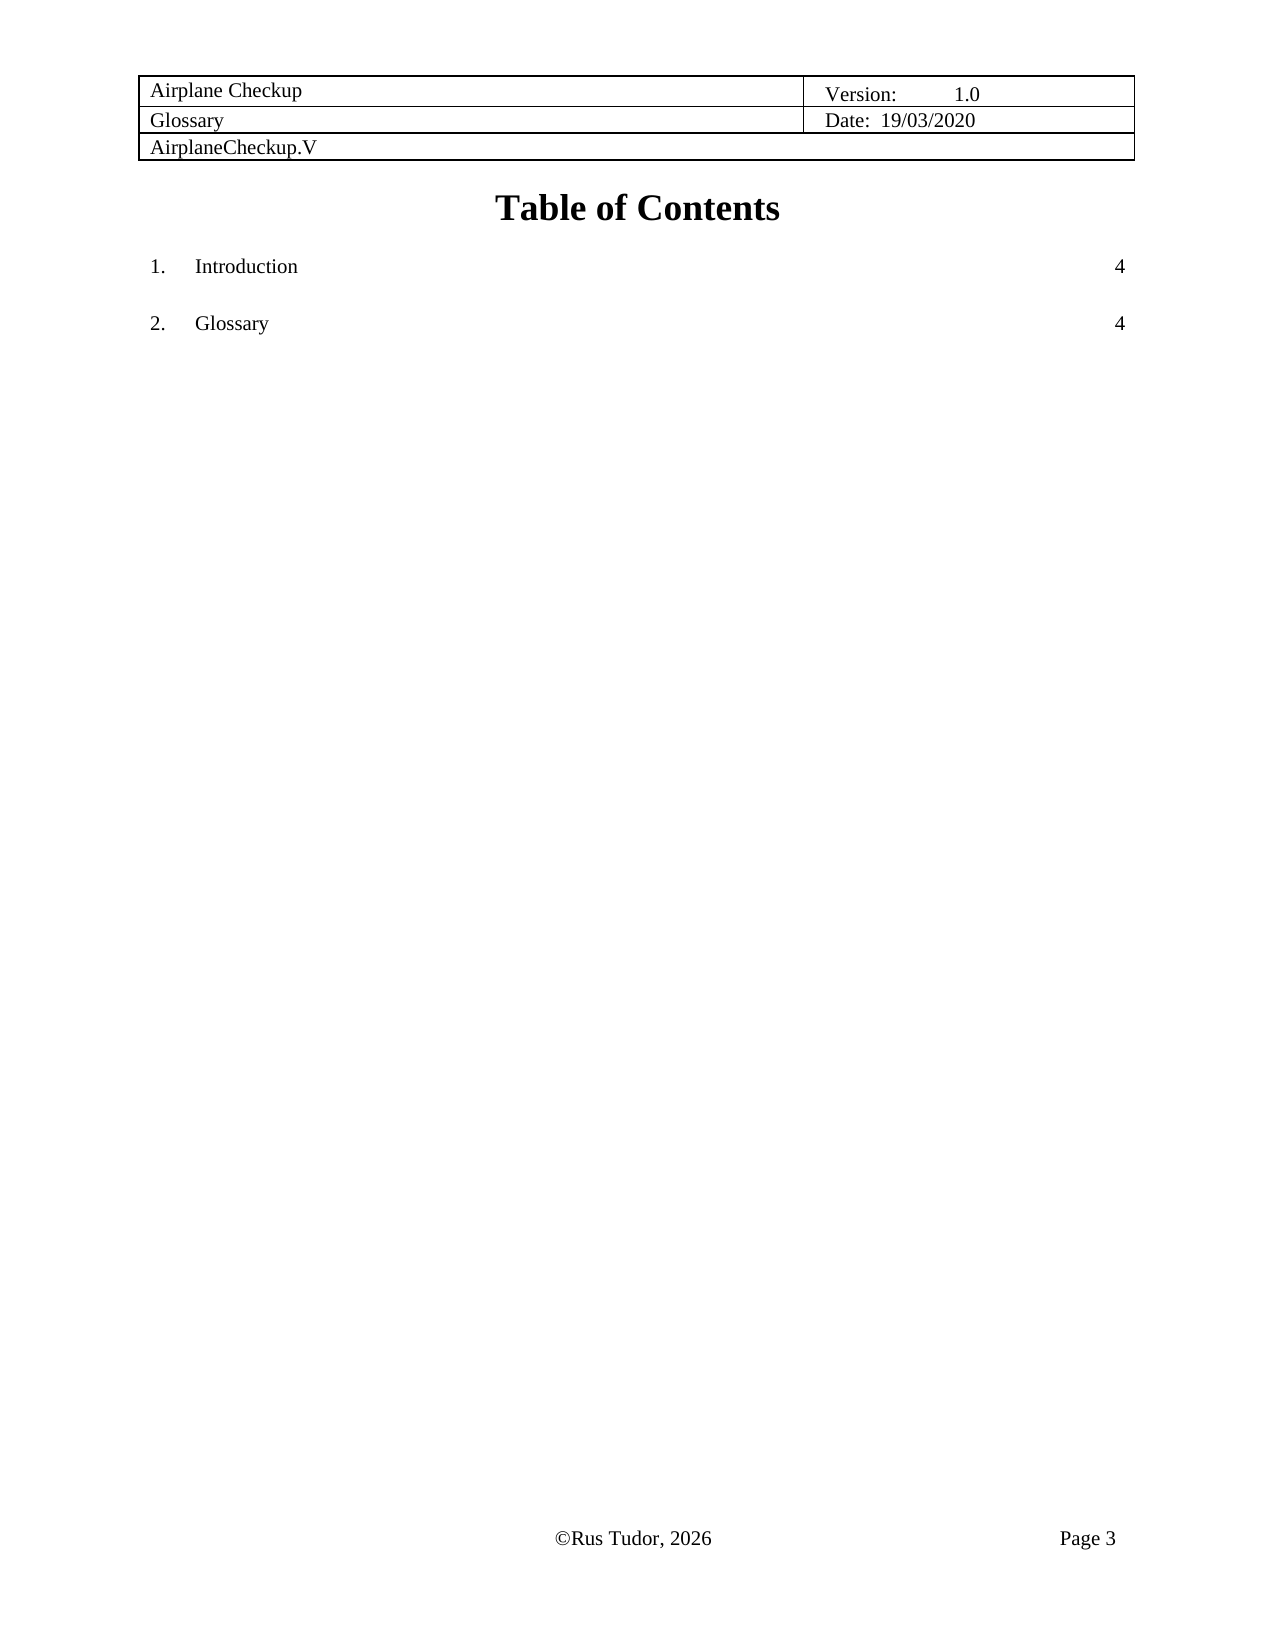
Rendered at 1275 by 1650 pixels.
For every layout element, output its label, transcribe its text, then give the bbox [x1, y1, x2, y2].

title Table of Contents [150, 185, 1125, 228]
text 2. Glossary 4 [150, 310, 1050, 335]
text 1. Introduction 4 [150, 253, 1050, 278]
